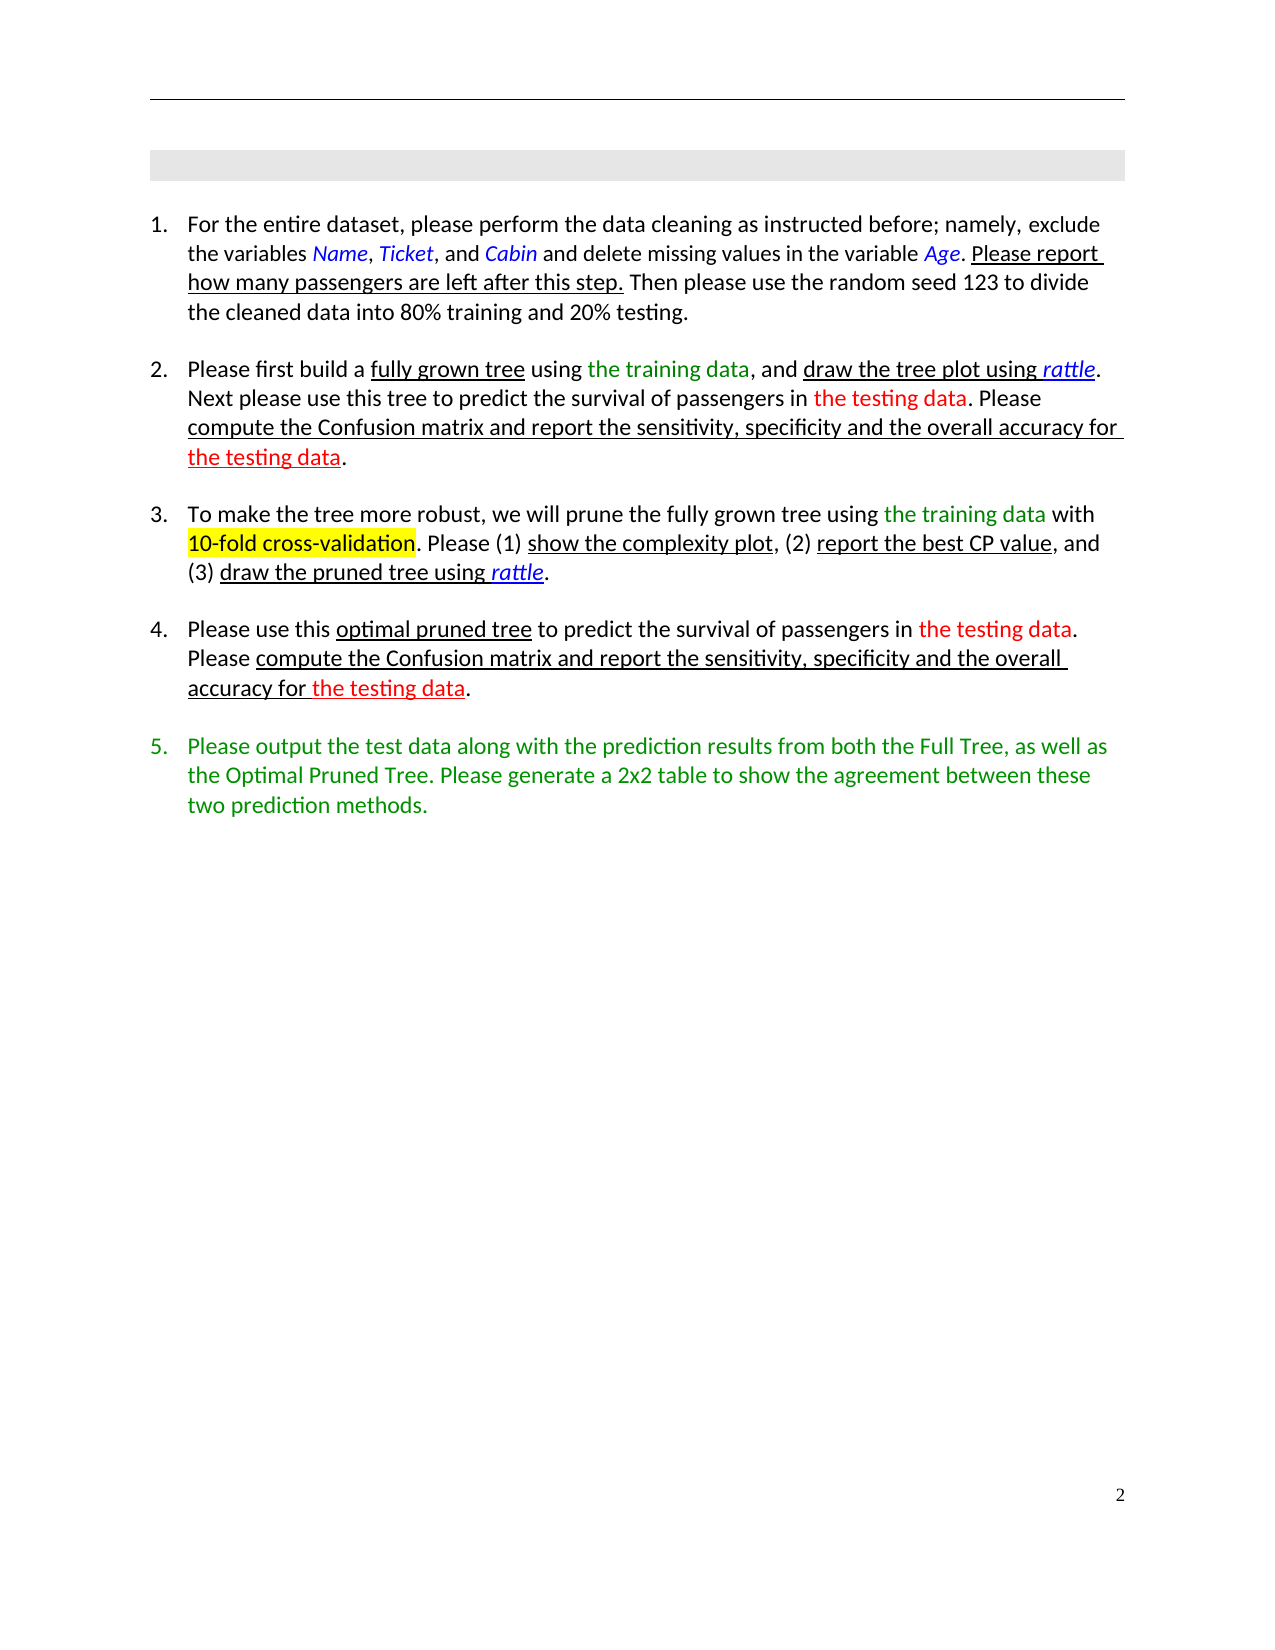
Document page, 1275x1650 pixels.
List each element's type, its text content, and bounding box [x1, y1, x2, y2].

list Please use this optimal pruned tree to predict the survival of passengers in the testing data. Please compute the Confusion matrix and report the sensitivity, specificity and the overall accuracy for the testing data. [150, 614, 1125, 702]
list To make the tree more robust, we will prune the fully grown tree using the training data with 10-fold cross-validation. Please (1) show the complexity plot, (2) report the best CP value, and (3) draw the pruned tree using rattle. [150, 499, 1125, 586]
list Please first build a fully grown tree using the training data, and draw the tree plot using rattle. Next please use this tree to predict the survival of passengers in the testing data. Please compute the Confusion matrix and report the sensitivity, specificity and the overall accuracy for the testing data. [150, 354, 1125, 471]
list For the entire dataset, please perform the data cleaning as instructed before; namely, exclude the variables Name, Ticket, and Cabin and delete missing values in the variable Age. Please report how many passengers are left after this step. Then please use the random seed 123 to divide the cleaned data into 80% training and 20% testing. [150, 209, 1125, 326]
list Please output the test data along with the prediction results from both the Full Tree, as well as the Optimal Pruned Tree. Please generate a 2x2 table to show the agreement between these two prediction methods. [150, 731, 1125, 819]
